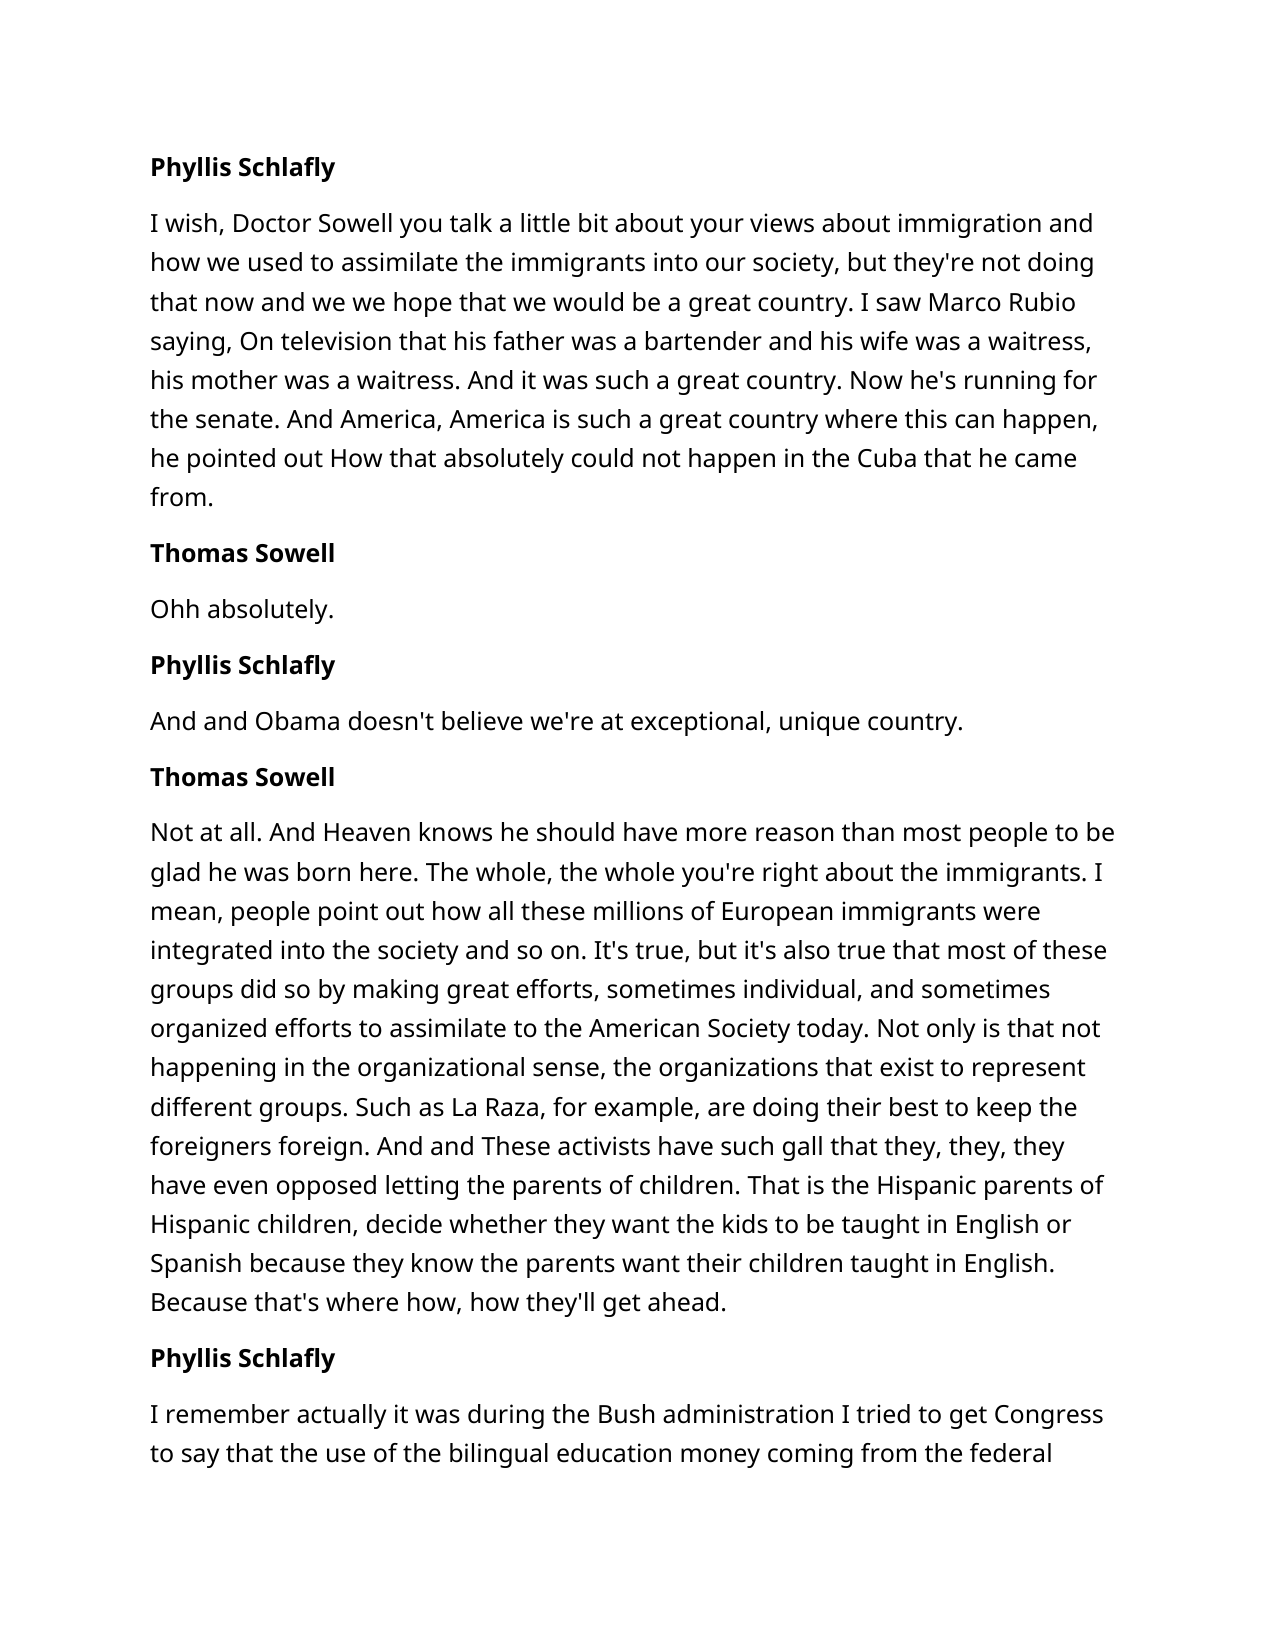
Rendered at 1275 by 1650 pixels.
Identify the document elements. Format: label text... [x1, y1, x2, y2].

text Thomas Sowell [150, 536, 1125, 570]
text Phyllis Schlafly [150, 647, 1125, 682]
text Thomas Sowell [150, 759, 1125, 793]
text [150, 1397, 1125, 1470]
text Not at all. And Heaven knows he should have more reason than most people to be glad he was born here. The whole, the whole you're right about the immigrants. I mean, people point out how all these millions of European immigrants were integrated into the society and so on. It's true, but it's also true that most of these groups did so by making great efforts, sometimes individual, and sometimes organized efforts to assimilate to the American Society today. Not only is that not happening in the organizational sense, the organizations that exist to represent different groups. Such as La Raza, for example, are doing their best to keep the foreigners foreign. And and These activists have such gall that they, they, they have even opposed letting the parents of children. That is the Hispanic parents of Hispanic children, decide whether they want the kids to be taught in English or Spanish because they know the parents want their children taught in English. Because that's where how, how they'll get ahead. [150, 815, 1125, 1319]
text I wish, Doctor Sowell you talk a little bit about your views about immigration and how we used to assimilate the immigrants into our society, but they're not doing that now and we we hope that we would be a great country. I saw Marco Rubio saying, On television that his father was a bartender and his wife was a waitress, his mother was a waitress. And it was such a great country. Now he's running for the senate. And America, America is such a great country where this can happen, he pointed out How that absolutely could not happen in the Cuba that he came from. [150, 206, 1125, 514]
text Phyllis Schlafly [150, 1341, 1125, 1375]
text Phyllis Schlafly [150, 150, 1125, 184]
text And and Obama doesn't believe we're at exceptional, unique country. [150, 703, 1125, 737]
text Ohh absolutely. [150, 592, 1125, 626]
